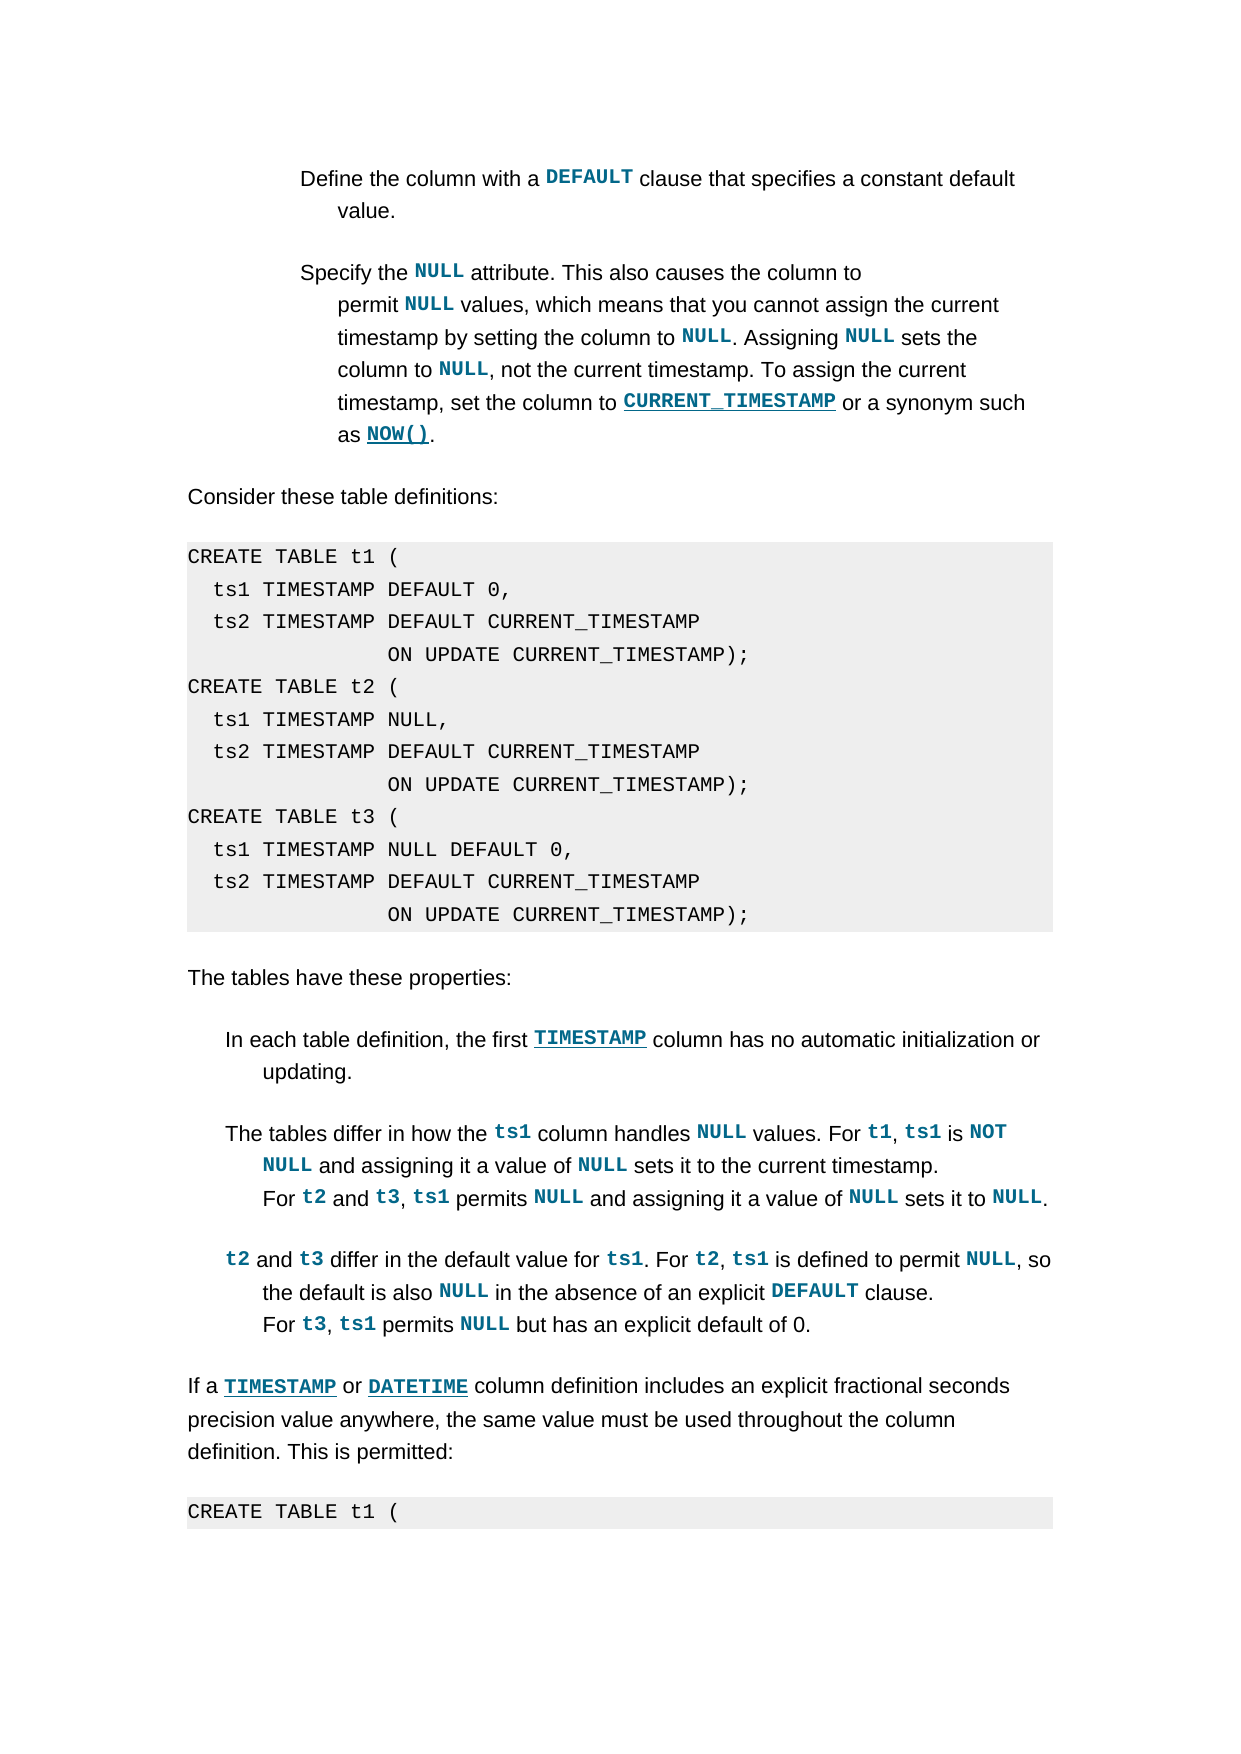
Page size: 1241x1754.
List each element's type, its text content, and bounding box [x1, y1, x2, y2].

text CREATE TABLE t2 ( [187, 672, 1053, 704]
text The tables have these properties: [187, 961, 1053, 994]
text ON UPDATE CURRENT_TIMESTAMP); [187, 769, 1053, 802]
list Specify the NULL attribute. This also causes the column to permit NULL values, which means that you cannot assign the current timestamp by setting the column to NULL. Assigning NULL sets the column to NULL, not the current timestamp. To assign the current timestamp, set the column to CURRENT_TIMESTAMP or a synonym such as NOW(). [300, 256, 1053, 451]
text CREATE TABLE t1 ( [187, 542, 1053, 574]
text Consider these table definitions: [187, 480, 1053, 513]
text CREATE TABLE t1 ( [187, 1497, 1053, 1529]
list Define the column with a DEFAULT clause that specifies a constant default value. [300, 162, 1053, 227]
text t2 and t3 differ in the default value for ts1. For t2, ts1 is defined to permit NULL, so the default is also NULL in the absence of an explicit DEFAULT clause. For t3, ts1 permits NULL but has an explicit default of 0. [225, 1244, 1053, 1341]
text If a TIMESTAMP or DATETIME column definition includes an explicit fractional seconds precision value anywhere, the same value must be used throughout the column definition. This is permitted: [187, 1370, 1053, 1468]
text ON UPDATE CURRENT_TIMESTAMP); [187, 639, 1053, 672]
text ts1 TIMESTAMP NULL, [187, 704, 1053, 737]
text CREATE TABLE t3 ( [187, 802, 1053, 834]
text ts2 TIMESTAMP DEFAULT CURRENT_TIMESTAMP [187, 607, 1053, 639]
text ts2 TIMESTAMP DEFAULT CURRENT_TIMESTAMP [187, 867, 1053, 899]
text ts1 TIMESTAMP DEFAULT 0, [187, 574, 1053, 607]
text ON UPDATE CURRENT_TIMESTAMP); [187, 899, 1053, 932]
text The tables differ in how the ts1 column handles NULL values. For t1, ts1 is NOT NULL and assigning it a value of NULL sets it to the current timestamp. For t2 and t3, ts1 permits NULL and assigning it a value of NULL sets it to NULL. [225, 1117, 1053, 1214]
text ts1 TIMESTAMP NULL DEFAULT 0, [187, 834, 1053, 867]
text In each table definition, the first TIMESTAMP column has no automatic initialization or updating. [225, 1023, 1053, 1088]
text ts2 TIMESTAMP DEFAULT CURRENT_TIMESTAMP [187, 737, 1053, 769]
